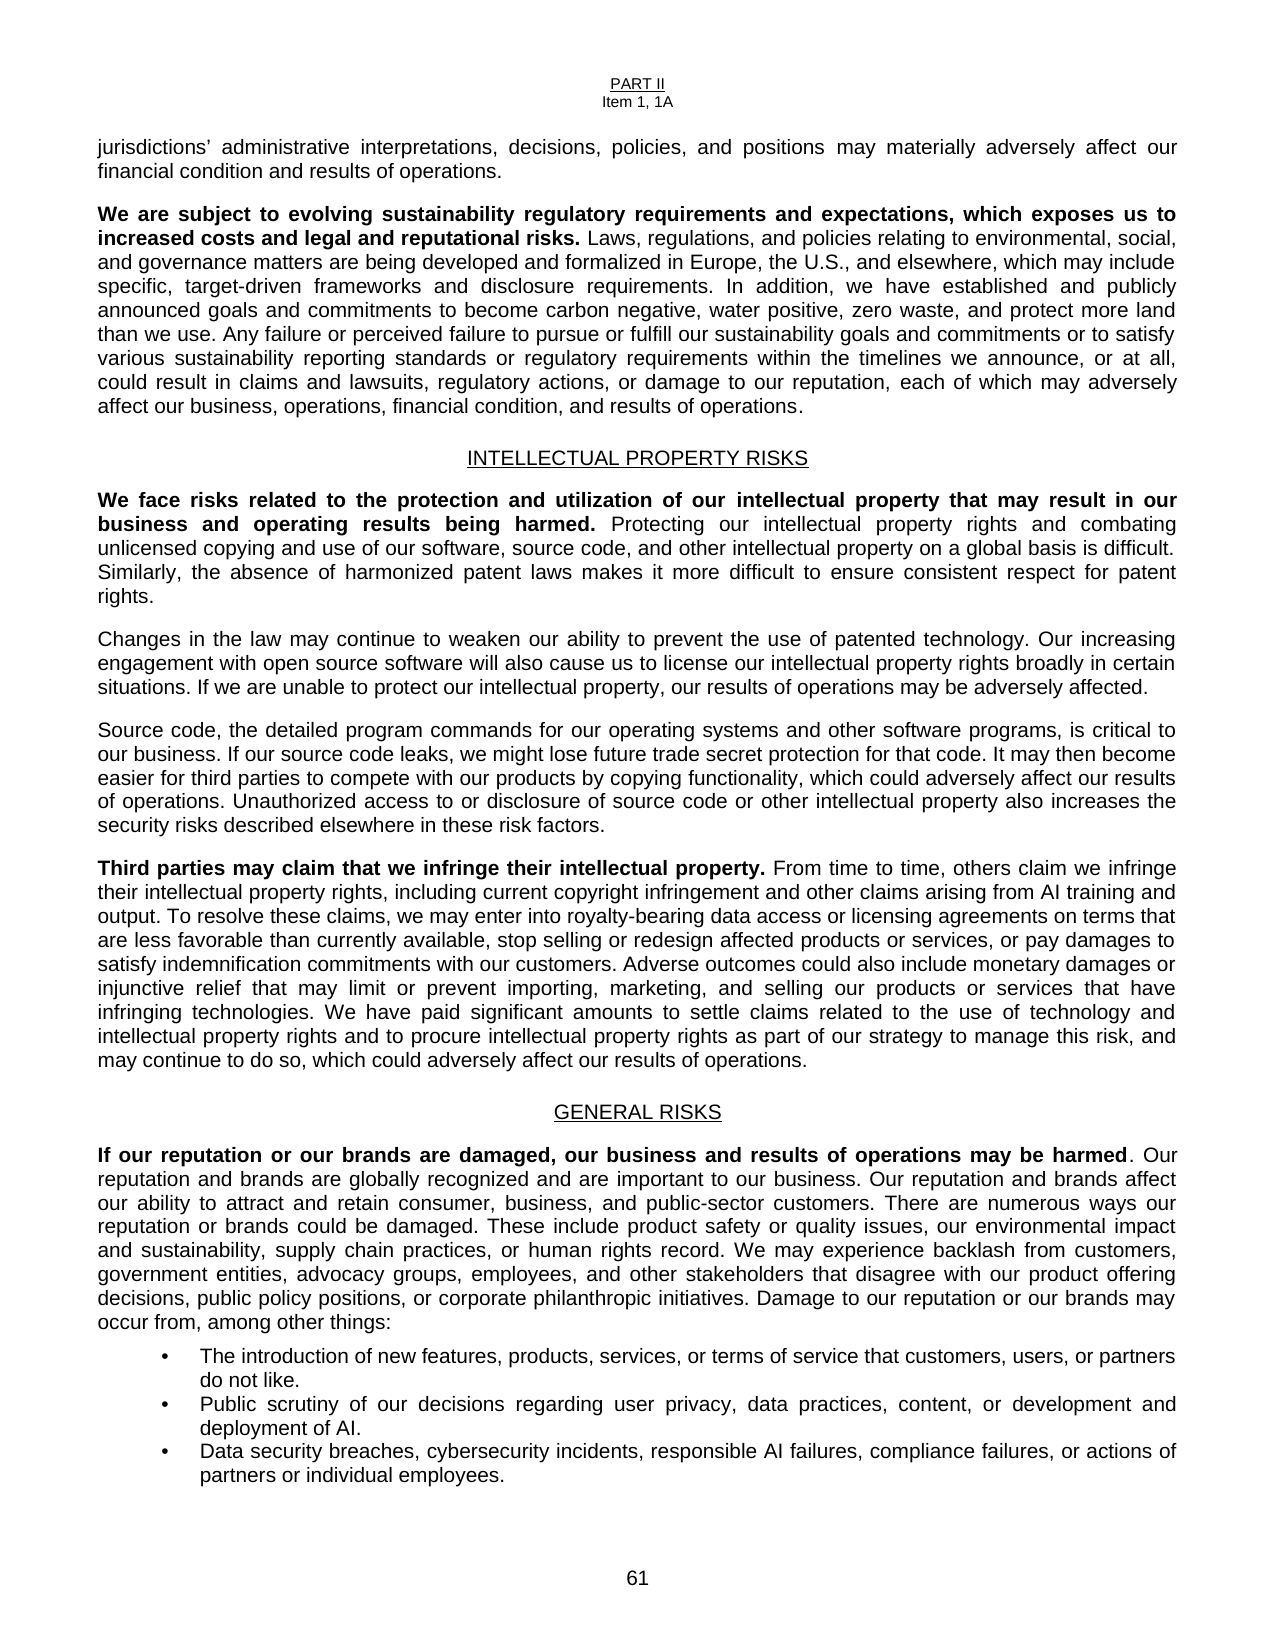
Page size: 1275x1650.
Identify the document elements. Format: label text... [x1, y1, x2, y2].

list Data security breaches, cybersecurity incidents, responsible AI failures, compliance failures, or actions of partners or individual employees. [161, 1439, 1177, 1487]
text GENERAL RISKS [97, 1100, 1177, 1124]
text Changes in the law may continue to weaken our ability to prevent the use of patented technology. Our increasing engagement with open source software will also cause us to license our intellectual property rights broadly in certain situations. If we are unable to protect our intellectual property, our results of operations may be adversely affected. [97, 627, 1177, 699]
text We face risks related to the protection and utilization of our intellectual property that may result in our business and operating results being harmed. Protecting our intellectual property rights and combating unlicensed copying and use of our software, source code, and other intellectual property on a global basis is difficult. Similarly, the absence of harmonized patent laws makes it more difficult to ensure consistent respect for patent rights. [97, 488, 1177, 608]
text If our reputation or our brands are damaged, our business and results of operations may be harmed. Our reputation and brands are globally recognized and are important to our business. Our reputation and brands affect our ability to attract and retain consumer, business, and public-sector customers. There are numerous ways our reputation or brands could be damaged. These include product safety or quality issues, our environmental impact and sustainability, supply chain practices, or human rights record. We may experience backlash from customers, government entities, advocacy groups, employees, and other stakeholders that disagree with our product offering decisions, public policy positions, or corporate philanthropic initiatives. Damage to our reputation or our brands may occur from, among other things: [97, 1142, 1177, 1334]
text We are subject to evolving sustainability regulatory requirements and expectations, which exposes us to increased costs and legal and reputational risks. Laws, regulations, and policies relating to environmental, social, and governance matters are being developed and formalized in Europe, the U.S., and elsewhere, which may include specific, target-driven frameworks and disclosure requirements. In addition, we have established and publicly announced goals and commitments to become carbon negative, water positive, zero waste, and protect more land than we use. Any failure or perceived failure to pursue or fulfill our sustainability goals and commitments or to satisfy various sustainability reporting standards or regulatory requirements within the timelines we announce, or at all, could result in claims and lawsuits, regulatory actions, or damage to our reputation, each of which may adversely affect our business, operations, financial condition, and results of operations. [97, 202, 1177, 417]
list Public scrutiny of our decisions regarding user privacy, data practices, content, or development and deployment of AI. [161, 1391, 1177, 1439]
list The introduction of new features, products, services, or terms of service that customers, users, or partners do not like. [161, 1343, 1177, 1391]
text INTELLECTUAL PROPERTY RISKS [97, 446, 1177, 469]
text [97, 135, 1177, 183]
text Source code, the detailed program commands for our operating systems and other software programs, is critical to our business. If our source code leaks, we might lose future trade secret protection for that code. It may then become easier for third parties to compete with our products by copying functionality, which could adversely affect our results of operations. Unauthorized access to or disclosure of source code or other intellectual property also increases the security risks described elsewhere in these risk factors. [97, 717, 1177, 837]
text Third parties may claim that we infringe their intellectual property. From time to time, others claim we infringe their intellectual property rights, including current copyright infringement and other claims arising from AI training and output. To resolve these claims, we may enter into royalty-bearing data access or licensing agreements on terms that are less favorable than currently available, stop selling or redesign affected products or services, or pay damages to satisfy indemnification commitments with our customers. Adverse outcomes could also include monetary damages or injunctive relief that may limit or prevent importing, marketing, and selling our products or services that have infringing technologies. We have paid significant amounts to settle claims related to the use of technology and intellectual property rights and to procure intellectual property rights as part of our strategy to manage this risk, and may continue to do so, which could adversely affect our results of operations. [97, 856, 1177, 1072]
